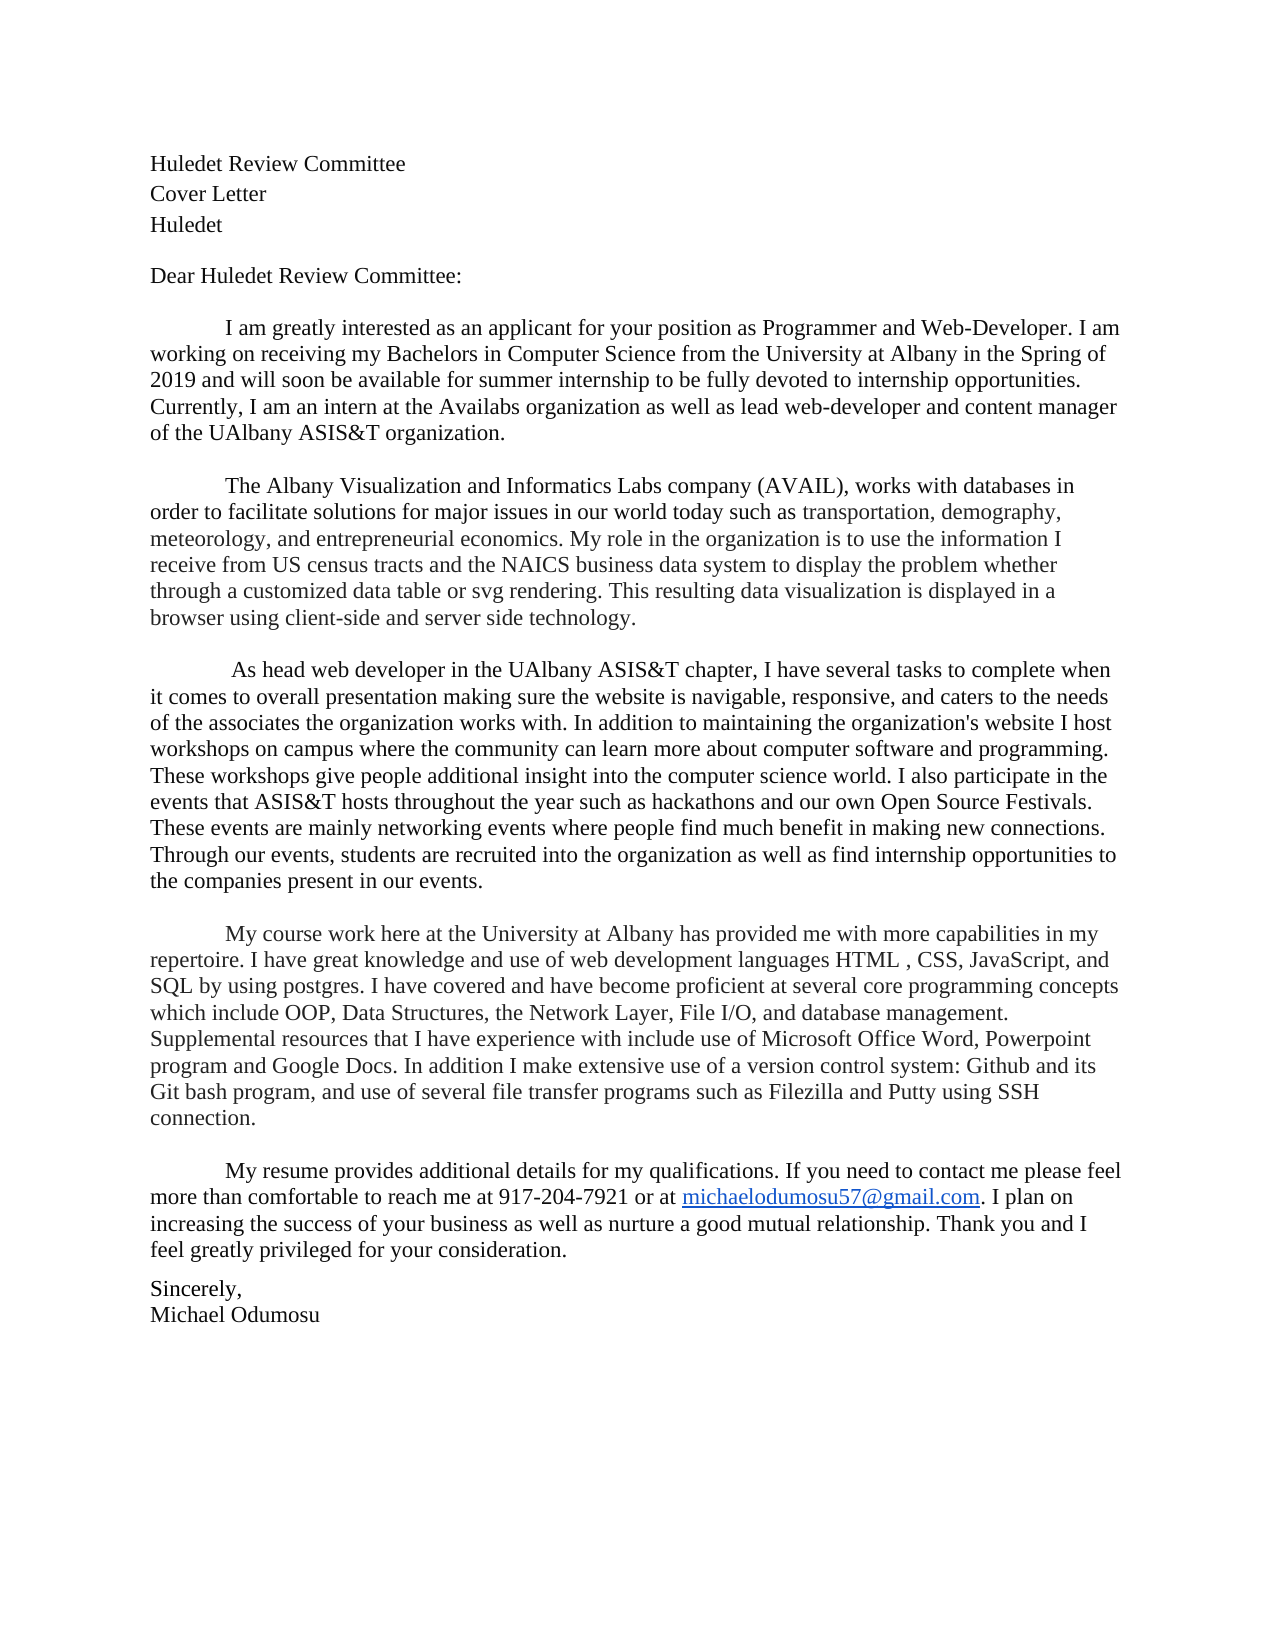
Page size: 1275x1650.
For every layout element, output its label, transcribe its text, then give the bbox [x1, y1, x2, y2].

text Cover Letter [150, 181, 1125, 207]
text Huledet [150, 211, 1125, 237]
text Sincerely, Michael Odumosu [150, 1275, 1125, 1328]
text Huledet Review Committee [150, 150, 1125, 176]
text Dear Huledet Review Committee: [150, 262, 1125, 289]
text I am greatly interested as an applicant for your position as Programmer and Web-Developer. I am working on receiving my Bachelors in Computer Science from the University at Albany in the Spring of 2019 and will soon be available for summer internship to be fully devoted to internship opportunities. Currently, I am an intern at the Availabs organization as well as lead web-developer and content manager of the UAlbany ASIS&T organization. The Albany Visualization and Informatics Labs company (AVAIL), works with databases in order to facilitate solutions for major issues in our world today such as transportation, demography, meteorology, and entrepreneurial economics. My role in the organization is to use the information I receive from US census tracts and the NAICS business data system to display the problem whether through a customized data table or svg rendering. This resulting data visualization is displayed in a browser using client-side and server side technology. As head web developer in the UAlbany ASIS&T chapter, I have several tasks to complete when it comes to overall presentation making sure the website is navigable, responsive, and caters to the needs of the associates the organization works with. In addition to maintaining the organization's website I host workshops on campus where the community can learn more about computer software and programming. These workshops give people additional insight into the computer science world. I also participate in the events that ASIS&T hosts throughout the year such as hackathons and our own Open Source Festivals. These events are mainly networking events where people find much benefit in making new connections. Through our events, students are recruited into the organization as well as find internship opportunities to the companies present in our events. My course work here at the University at Albany has provided me with more capabilities in my repertoire. I have great knowledge and use of web development languages HTML , CSS, JavaScript, and SQL by using postgres. I have covered and have become proficient at several core programming concepts which include OOP, Data Structures, the Network Layer, File I/O, and database management. Supplemental resources that I have experience with include use of Microsoft Office Word, Powerpoint program and Google Docs. In addition I make extensive use of a version control system: Github and its Git bash program, and use of several file transfer programs such as Filezilla and Putty using SSH connection. My resume provides additional details for my qualifications. If you need to contact me please feel more than comfortable to reach me at 917-204-7921 or at michaelodumosu57@gmail.com. I plan on increasing the success of your business as well as nurture a good mutual relationship. Thank you and I feel greatly privileged for your consideration. [150, 314, 1125, 1262]
